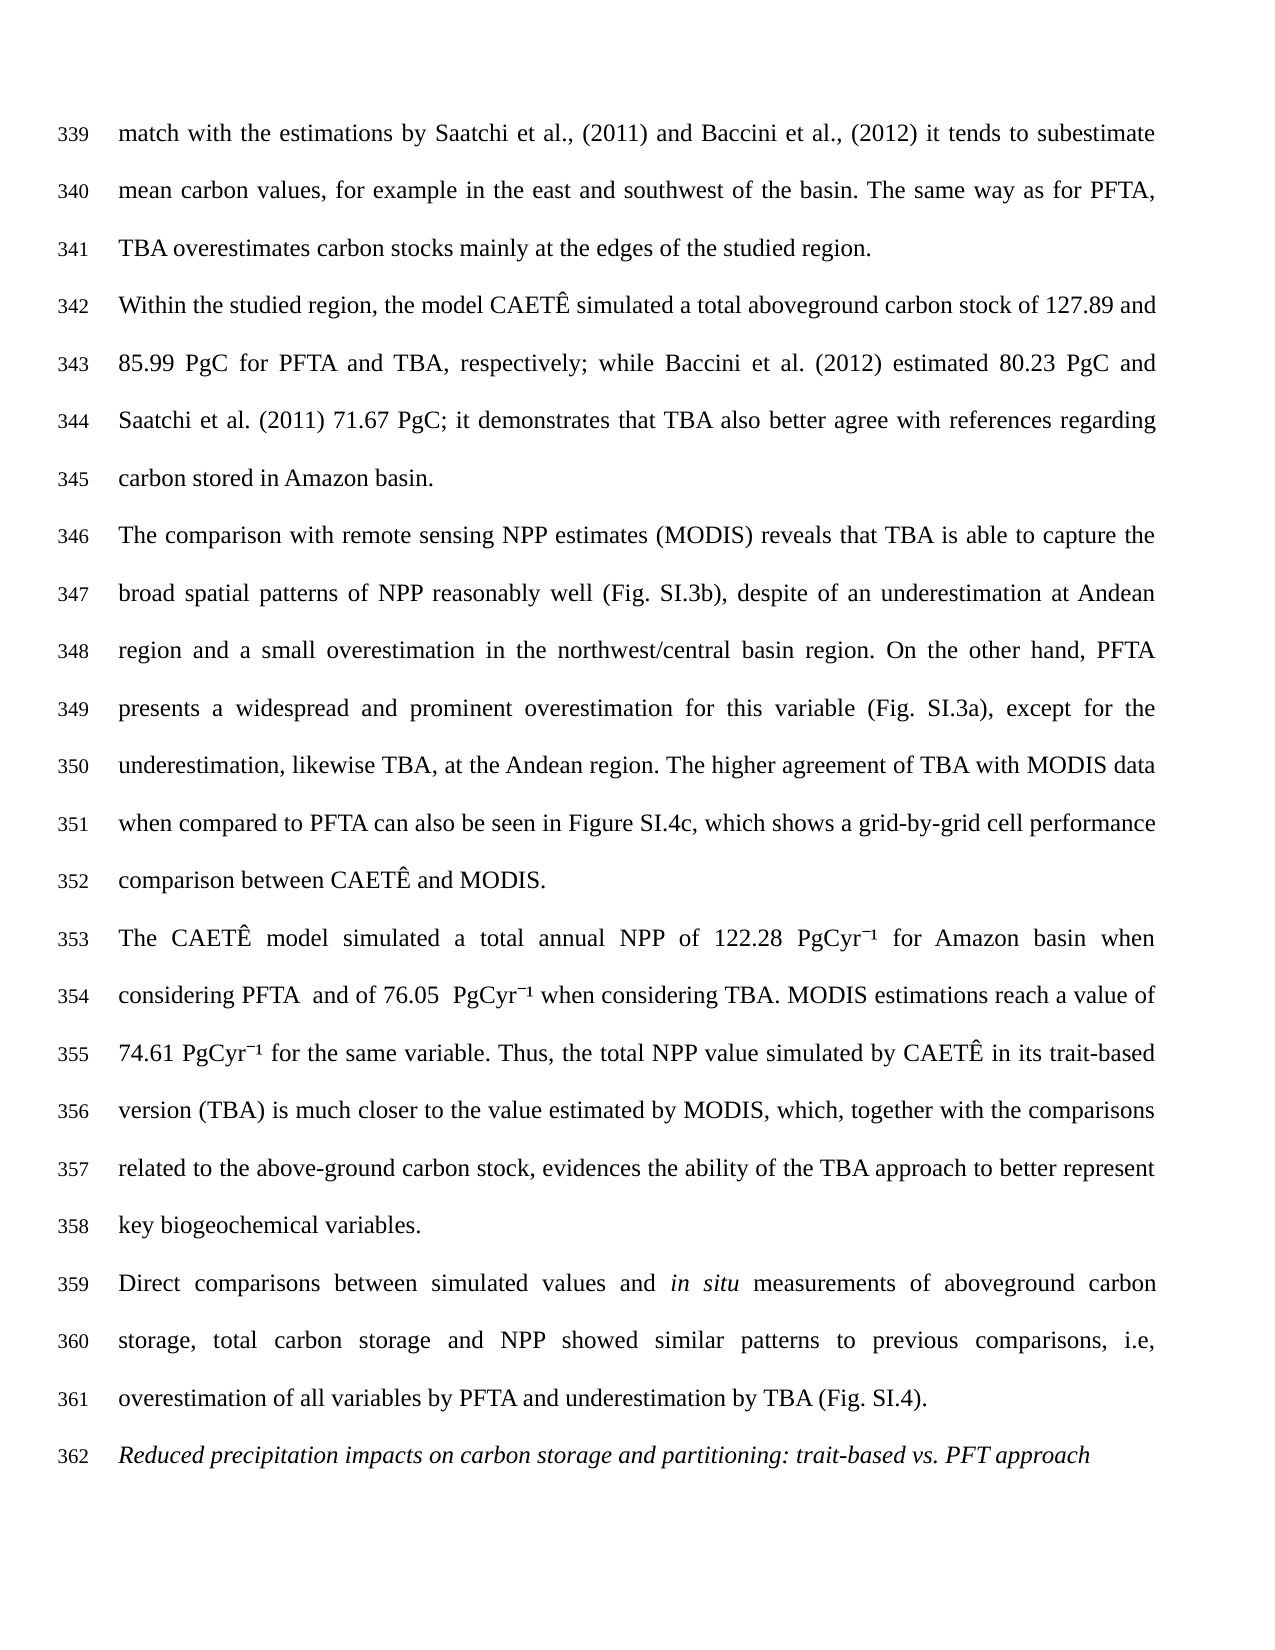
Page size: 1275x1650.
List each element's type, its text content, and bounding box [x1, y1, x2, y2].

text The comparison with remote sensing NPP estimates (MODIS) reveals that TBA is able to capture the broad spatial patterns of NPP reasonably well (Fig. SI.3b), despite of an underestimation at Andean region and a small overestimation in the northwest/central basin region. On the other hand, PFTA presents a widespread and prominent overestimation for this variable (Fig. SI.3a), except for the underestimation, likewise TBA, at the Andean region. The higher agreement of TBA with MODIS data when compared to PFTA can also be seen in Figure SI.4c, which shows a grid-by-grid cell performance comparison between CAETÊ and MODIS. [118, 521, 1157, 894]
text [118, 118, 1157, 262]
text Direct comparisons between simulated values and in situ measurements of aboveground carbon storage, total carbon storage and NPP showed similar patterns to previous comparisons, i.e, overestimation of all variables by PFTA and underestimation by TBA (Fig. SI.4). [118, 1268, 1157, 1412]
text Within the studied region, the model CAETÊ simulated a total aboveground carbon stock of 127.89 and 85.99 PgC for PFTA and TBA, respectively; while Baccini et al. (2012) estimated 80.23 PgC and Saatchi et al. (2011) 71.67 PgC; it demonstrates that TBA also better agree with references regarding carbon stored in Amazon basin. [118, 291, 1157, 492]
text Reduced precipitation impacts on carbon storage and partitioning: trait-based vs. PFT approach [118, 1441, 1157, 1469]
text The CAETÊ model simulated a total annual NPP of 122.28 PgCyr⁻¹ for Amazon basin when considering PFTA and of 76.05 PgCyr⁻¹ when considering TBA. MODIS estimations reach a value of 74.61 PgCyr⁻¹ for the same variable. Thus, the total NPP value simulated by CAETÊ in its trait-based version (TBA) is much closer to the value estimated by MODIS, which, together with the comparisons related to the above-ground carbon stock, evidences the ability of the TBA approach to better represent key biogeochemical variables. [118, 923, 1157, 1239]
